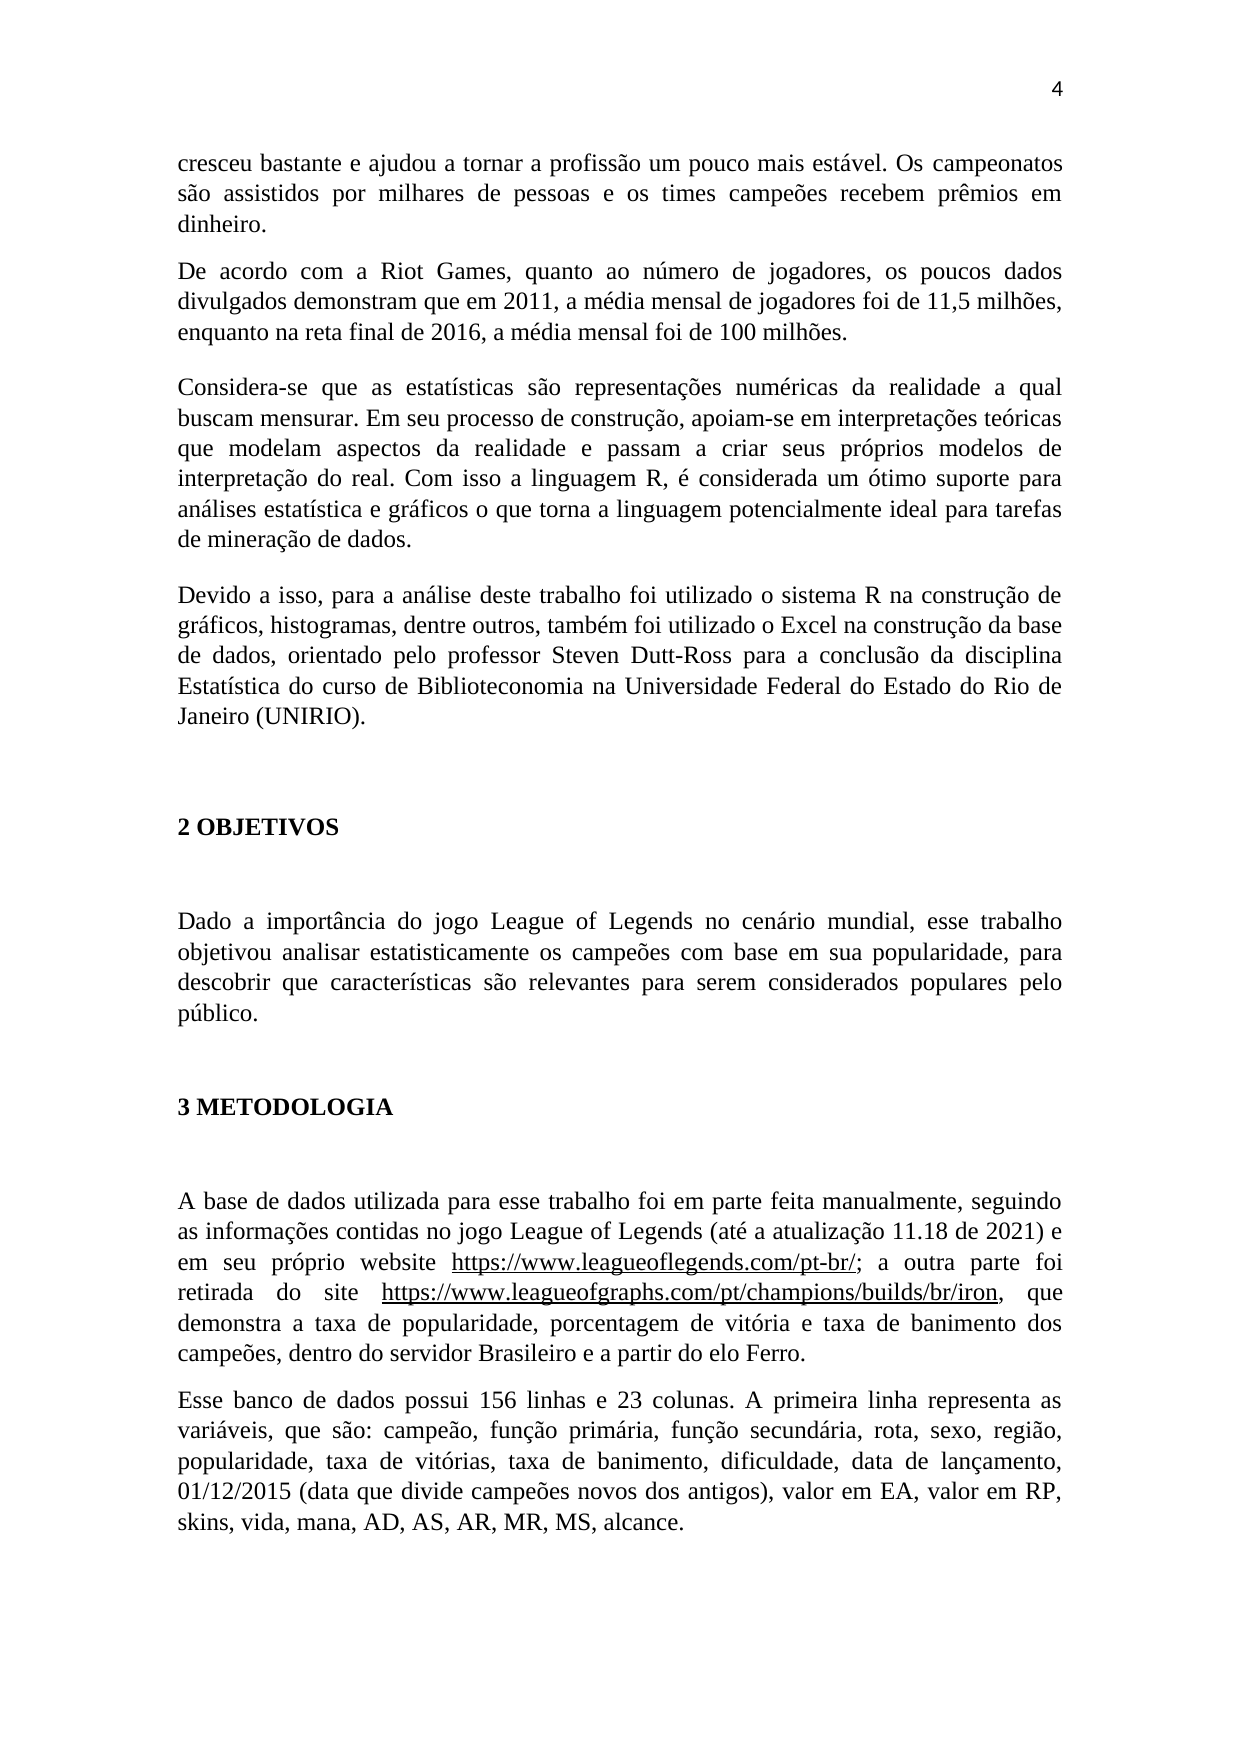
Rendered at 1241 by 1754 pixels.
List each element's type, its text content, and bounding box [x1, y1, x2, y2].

text League of Legends conta com um cenário competitivo muito bem desenvolvido. Cada servidor possui seus próprios regulamentos e times bem organizados. A rotina de treinos dos atletas é intensa, mas o apoio que eles recebem de organizações e de patrocínios cresceu bastante e ajudou a tornar a profissão um pouco mais estável. Os campeonatos são assistidos por milhares de pessoas e os times campeões recebem prêmios em dinheiro. [177, 207, 1063, 238]
text 2 OBJETIVOS [177, 812, 1063, 841]
text Dado a importância do jogo League of Legends no cenário mundial, esse trabalho objetivou analisar estatisticamente os campeões com base em sua popularidade, para descobrir que características são relevantes para serem considerados populares pelo público. [177, 906, 1063, 1026]
text Esse banco de dados possui 156 linhas e 23 colunas. A primeira linha representa as variáveis, que são: campeão, função primária, função secundária, rota, sexo, região, popularidade, taxa de vitórias, taxa de banimento, dificuldade, data de lançamento, 01/12/2015 (data que divide campeões novos dos antigos), valor em EA, valor em RP, skins, vida, mana, AD, AS, AR, MR, MS, alcance. [177, 1385, 1063, 1536]
text De acordo com a Riot Games, quanto ao número de jogadores, os poucos dados divulgados demonstram que em 2011, a média mensal de jogadores foi de 11,5 milhões, enquanto na reta final de 2016, a média mensal foi de 100 milhões. [177, 315, 1063, 346]
text Devido a isso, para a análise deste trabalho foi utilizado o sistema R na construção de gráficos, histogramas, dentre outros, também foi utilizado o Excel na construção da base de dados, orientado pelo professor Steven Dutt-Ross para a conclusão da disciplina Estatística do curso de Biblioteconomia na Universidade Federal do Estado do Rio de Janeiro (UNIRIO). [177, 580, 1063, 730]
text A base de dados utilizada para esse trabalho foi em parte feita manualmente, seguindo as informações contidas no jogo League of Legends (até a atualização 11.18 de 2021) e em seu próprio website https://www.leagueoflegends.com/pt-br/; a outra parte foi retirada do site https://www.leagueofgraphs.com/pt/champions/builds/br/iron, que demonstra a taxa de popularidade, porcentagem de vitória e taxa de banimento dos campeões, dentro do servidor Brasileiro e a partir do elo Ferro. [177, 1186, 1063, 1367]
text Considera-se que as estatísticas são representações numéricas da realidade a qual buscam mensurar. Em seu processo de construção, apoiam-se em interpretações teóricas que modelam aspectos da realidade e passam a criar seus próprios modelos de interpretação do real. Com isso a linguagem R, é considerada um ótimo suporte para análises estatística e gráficos o que torna a linguagem potencialmente ideal para tarefas de mineração de dados. [177, 372, 1063, 553]
text 3 METODOLOGIA [177, 1092, 1063, 1121]
